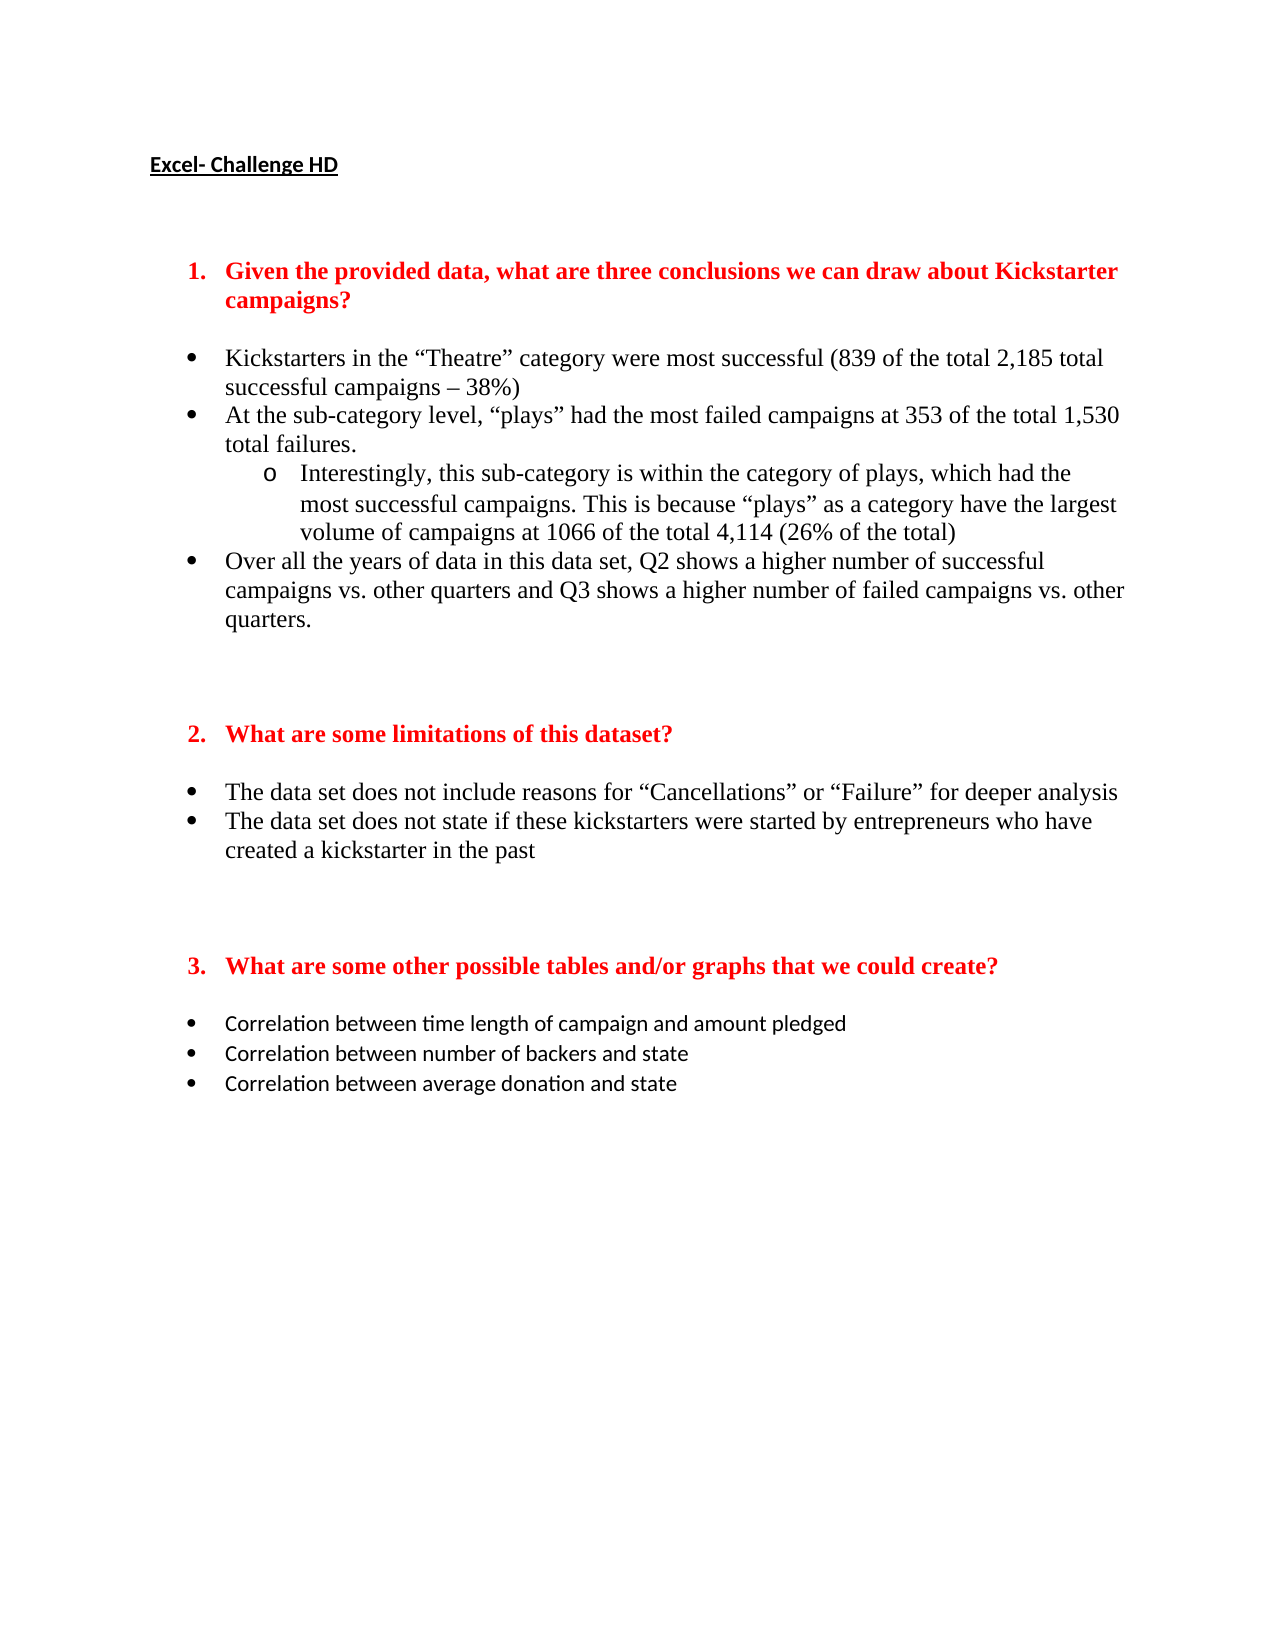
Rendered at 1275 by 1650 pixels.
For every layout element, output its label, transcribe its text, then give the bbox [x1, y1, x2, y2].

list Correlation between number of backers and state [187, 1039, 1125, 1067]
list Interestingly, this sub-category is within the category of plays, which had the most successful campaigns. This is because “plays” as a category have the largest volume of campaigns at 1066 of the total 4,114 (26% of the total) [262, 458, 1125, 546]
list What are some limitations of this dataset? [187, 719, 1125, 748]
list At the sub-category level, “plays” had the most failed campaigns at 353 of the total 1,530 total failures. [187, 400, 1125, 458]
list The data set does not state if these kickstarters were started by entrepreneurs who have created a kickstarter in the past [187, 806, 1125, 864]
list Correlation between average donation and state [187, 1069, 1125, 1097]
list Given the provided data, what are three conclusions we can draw about Kickstarter campaigns? [187, 256, 1125, 314]
list Kickstarters in the “Theatre” category were most successful (839 of the total 2,185 total successful campaigns – 38%) [187, 343, 1125, 400]
list The data set does not include reasons for “Cancellations” or “Failure” for deeper analysis [187, 777, 1125, 806]
list What are some other possible tables and/or graphs that we could create? [187, 951, 1125, 979]
list Over all the years of data in this data set, Q2 shows a higher number of successful campaigns vs. other quarters and Q3 shows a higher number of failed campaigns vs. other quarters. [187, 546, 1125, 632]
list Correlation between time length of campaign and amount pledged [187, 1009, 1125, 1037]
text Excel- Challenge HD [150, 150, 1125, 178]
